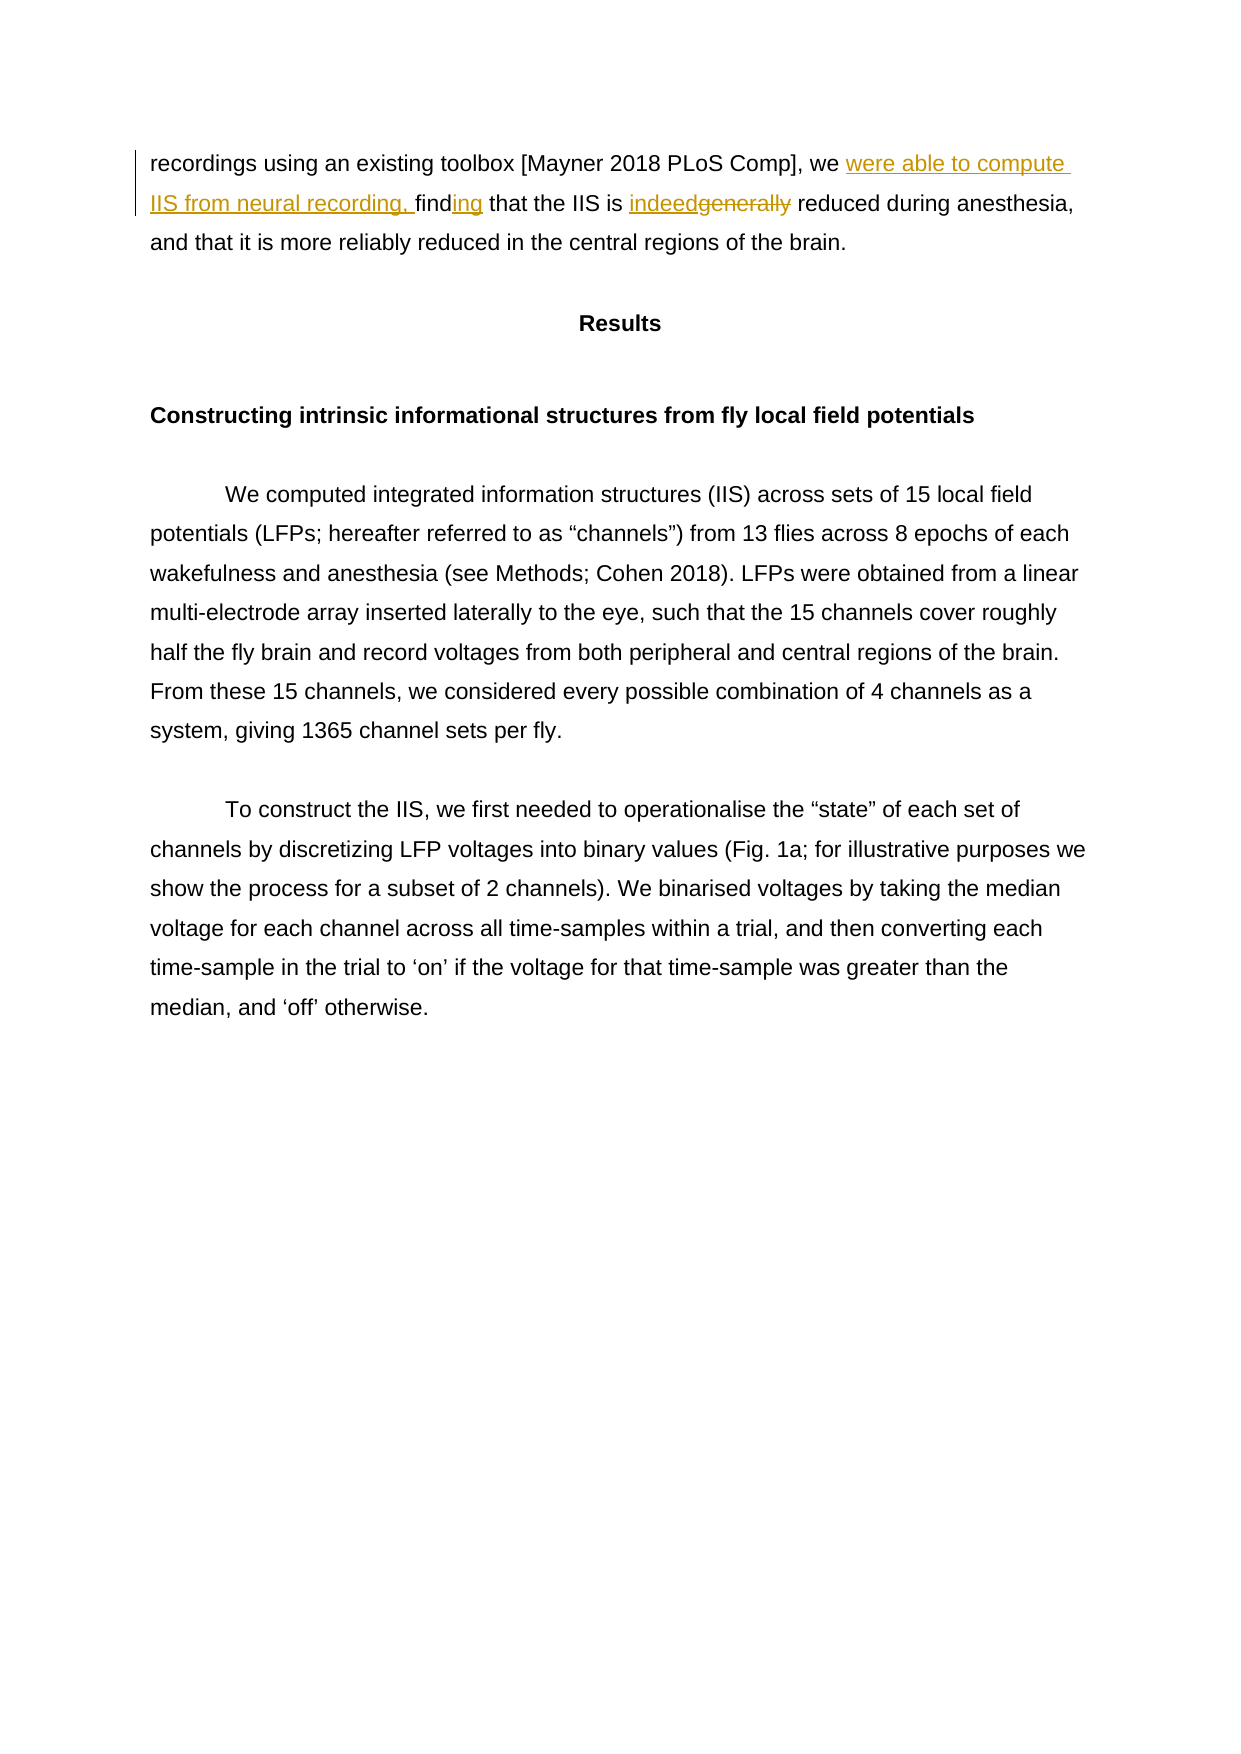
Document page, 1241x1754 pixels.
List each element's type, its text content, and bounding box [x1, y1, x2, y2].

text Constructing intrinsic informational structures from fly local field potentials [150, 402, 1090, 428]
text We computed integrated information structures (IIS) across sets of 15 local field potentials (LFPs; hereafter referred to as “channels”) from 13 flies across 8 epochs of each wakefulness and anesthesia (see Methods; Cohen 2018). LFPs were obtained from a linear multi-electrode array inserted laterally to the eye, such that the 15 channels cover roughly half the fly brain and record voltages from both peripheral and central regions of the brain. From these 15 channels, we considered every possible combination of 4 channels as a system, giving 1365 channel sets per fly. [150, 481, 1090, 744]
subtitle Results [150, 310, 1090, 336]
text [150, 150, 1090, 255]
text To construct the IIS, we first needed to operationalise the “state” of each set of channels by discretizing LFP voltages into binary values (Fig. 1a; for illustrative purposes we show the process for a subset of 2 channels). We binarised voltages by taking the median voltage for each channel across all time-samples within a trial, and then converting each time-sample in the trial to ‘on’ if the voltage for that time-sample was greater than the median, and ‘off’ otherwise. [150, 796, 1090, 1020]
